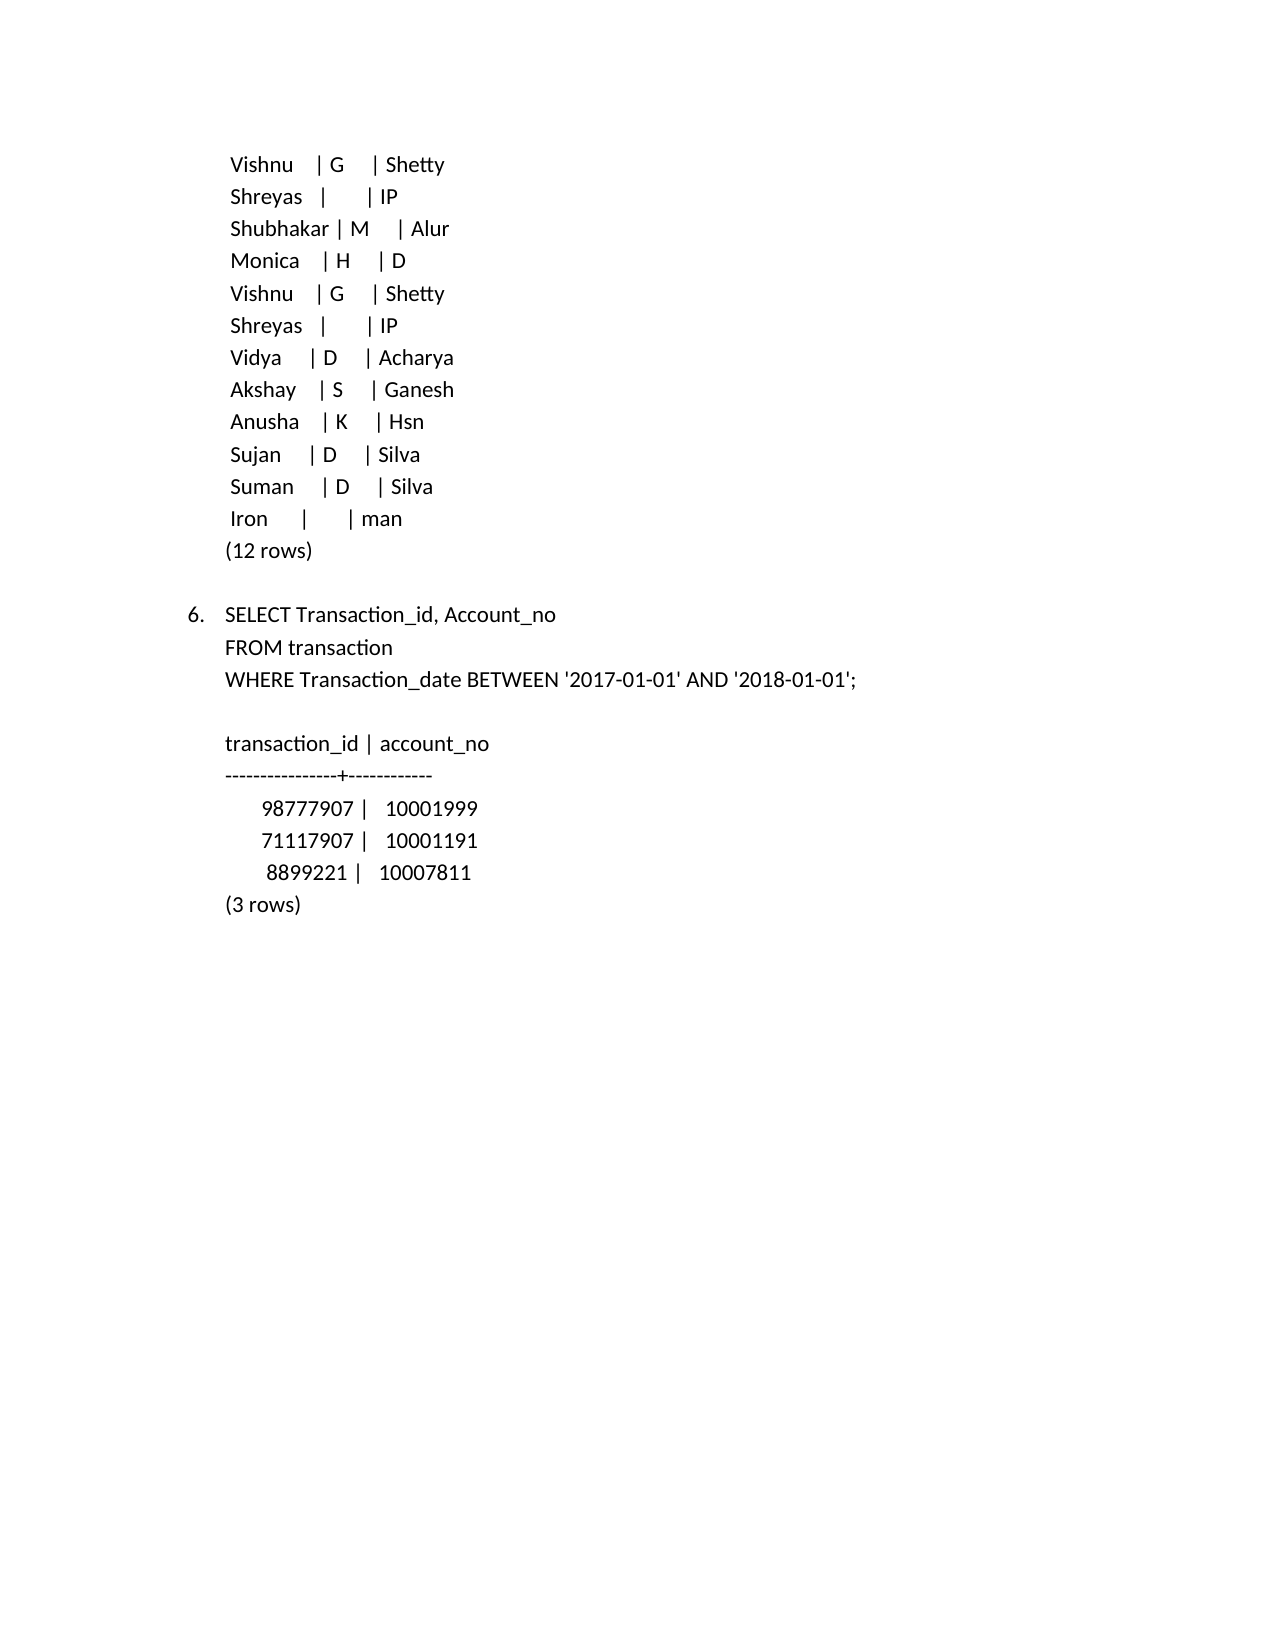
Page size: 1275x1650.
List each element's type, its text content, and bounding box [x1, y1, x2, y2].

list Anusha | K | Hsn [225, 407, 1125, 436]
list 98777907 | 10001999 [225, 794, 1125, 822]
list Shreyas | | IP [225, 311, 1125, 339]
list Monica | H | D [225, 247, 1125, 274]
list FROM transaction [225, 633, 1125, 661]
list Vidya | D | Acharya [225, 343, 1125, 371]
list SELECT Transaction_id, Account_no [187, 601, 1125, 629]
list 8899221 | 10007811 [225, 858, 1125, 886]
list Shubhakar | M | Alur [225, 214, 1125, 242]
list Akshay | S | Ganesh [225, 375, 1125, 403]
list Vishnu | G | Shetty [225, 279, 1125, 307]
list (12 rows) [225, 536, 1125, 564]
list Vishnu | G | Shetty [225, 150, 1125, 178]
list 71117907 | 10001191 [225, 826, 1125, 854]
list Sujan | D | Silva [225, 440, 1125, 468]
list WHERE Transaction_date BETWEEN '2017-01-01' AND '2018-01-01'; [225, 665, 1125, 693]
list Iron | | man [225, 504, 1125, 532]
list transaction_id | account_no [225, 729, 1125, 757]
list Shreyas | | IP [225, 182, 1125, 210]
list (3 rows) [225, 890, 1125, 918]
list Suman | D | Silva [225, 472, 1125, 500]
list ----------------+------------ [225, 762, 1125, 789]
